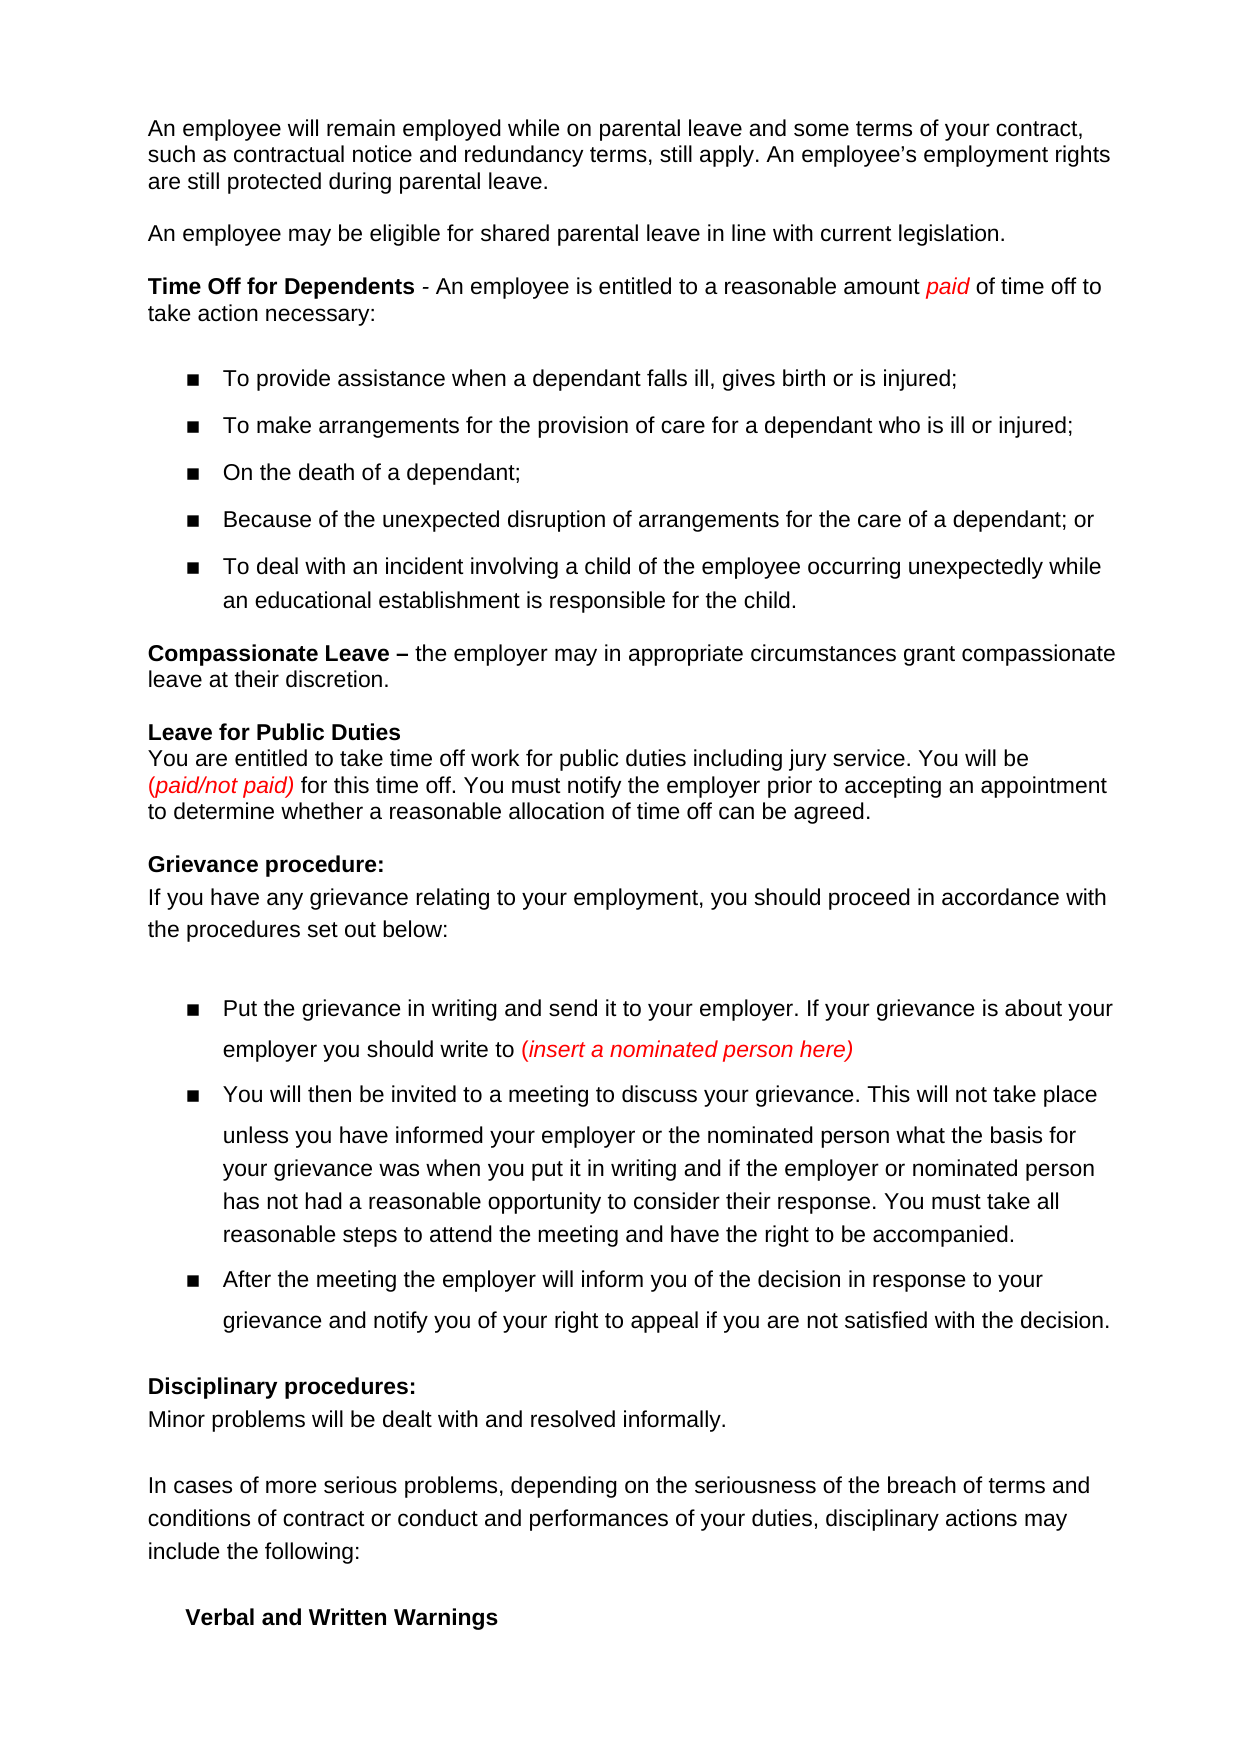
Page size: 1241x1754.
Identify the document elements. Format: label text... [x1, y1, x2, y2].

list To deal with an incident involving a child of the employee occurring unexpectedly while an educational establishment is responsible for the child. [185, 540, 1122, 613]
text Time Off for Dependents - An employee is entitled to a reasonable amount paid of time off to take action necessary: [148, 273, 1122, 326]
text Verbal and Written Warnings [148, 1604, 1122, 1630]
list You will then be invited to a meeting to discuss your grievance. This will not take place unless you have informed your employer or the nominated person what the basis for your grievance was when you put it in writing and if the employer or nominated person has not had a reasonable opportunity to consider their response. You must take all reasonable steps to attend the meeting and have the right to be accompanied. [185, 1069, 1122, 1247]
list On the death of a dependant; [185, 446, 1122, 493]
text Compassionate Leave – the employer may in appropriate circumstances grant compassionate leave at their discretion. [148, 640, 1122, 692]
list Put the grievance in writing and send it to your employer. If your grievance is about your employer you should write to (insert a nominated person here) [185, 982, 1122, 1062]
text You are entitled to take time off work for public duties including jury service. You will be (paid/not paid) for this time off. You must notify the employer prior to accepting an appointment to determine whether a reasonable allocation of time off can be agreed. [148, 745, 1122, 824]
text An employee may be eligible for shared parental leave in line with current legislation. [148, 220, 1122, 247]
text In cases of more serious problems, depending on the seriousness of the breach of terms and conditions of contract or conduct and performances of your duties, disciplinary actions may include the following: [148, 1472, 1122, 1564]
list Because of the unexpected disruption of arrangements for the care of a dependant; or [185, 493, 1122, 540]
text Disciplinary procedures: [148, 1373, 1122, 1400]
list After the meeting the employer will inform you of the decision in response to your grievance and notify you of your right to appeal if you are not satisfied with the decision. [185, 1254, 1122, 1334]
list To provide assistance when a dependant falls ill, gives birth or is injured; [185, 352, 1122, 399]
text An employee will remain employed while on parental leave and some terms of your contract, such as contractual notice and redundancy terms, still apply. An employee’s employment rights are still protected during parental leave. [148, 115, 1122, 194]
text Leave for Public Duties [148, 719, 1122, 745]
list To make arrangements for the provision of care for a dependant who is ill or injured; [185, 399, 1122, 446]
text Minor problems will be dealt with and resolved informally. [148, 1406, 1122, 1433]
text If you have any grievance relating to your employment, you should proceed in accordance with the procedures set out below: [148, 883, 1122, 943]
text Grievance procedure: [148, 851, 1122, 877]
